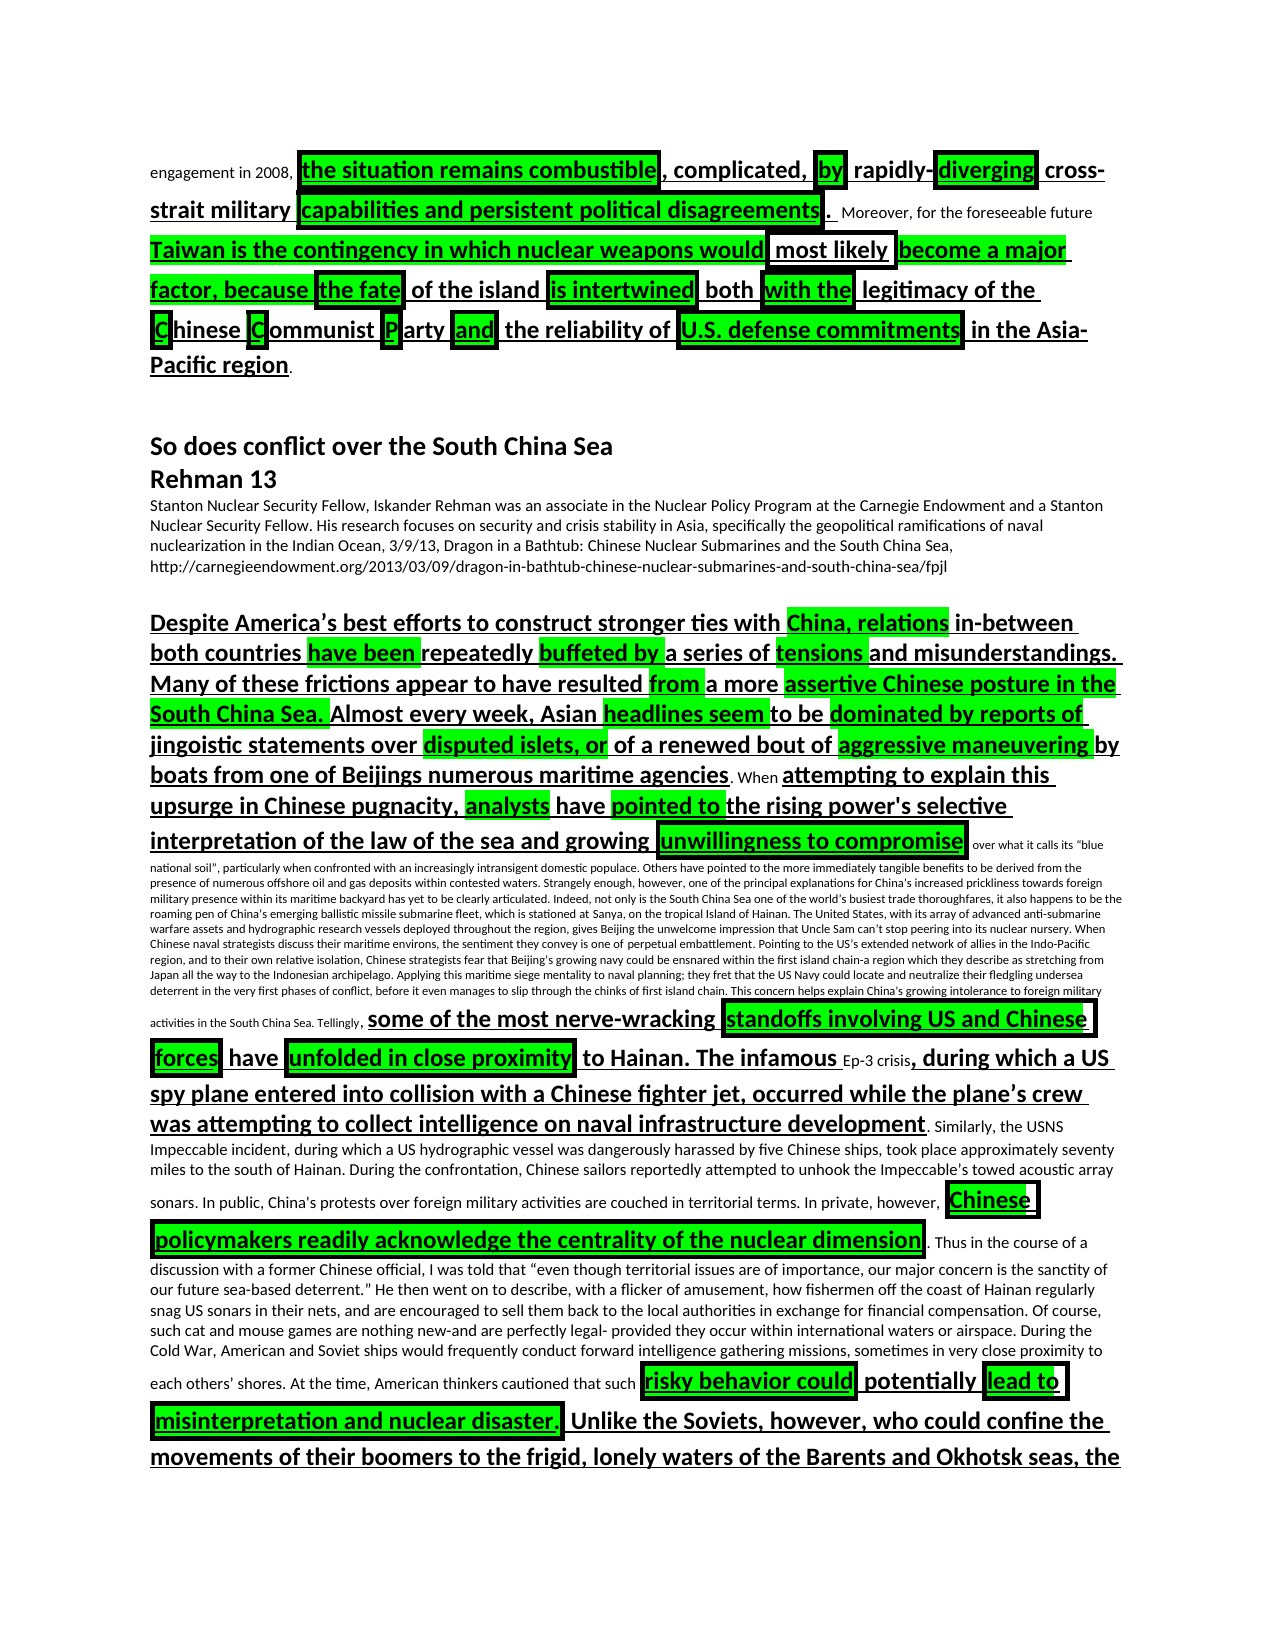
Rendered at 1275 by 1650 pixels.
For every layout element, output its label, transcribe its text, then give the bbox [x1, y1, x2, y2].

text Stanton Nuclear Security Fellow, Iskander Rehman was an associate in the Nuclear Policy Program at the Carnegie Endowment and a Stanton Nuclear Security Fellow. His research focuses on security and crisis stability in Asia, specifically the geopolitical ramifications of naval nuclearization in the Indian Ocean, 3/9/13, Dragon in a Bathtub: Chinese Nuclear Submarines and the South China Sea, http://carnegieendowment.org/2013/03/09/dragon-in-bathtub-chinese-nuclear-submarines-and-south-china-sea/fpjl [150, 495, 1125, 576]
text Rehman 13 [150, 462, 1125, 495]
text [150, 607, 1125, 1471]
subtitle So does conflict over the South China Sea [150, 429, 1125, 462]
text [150, 150, 1125, 380]
